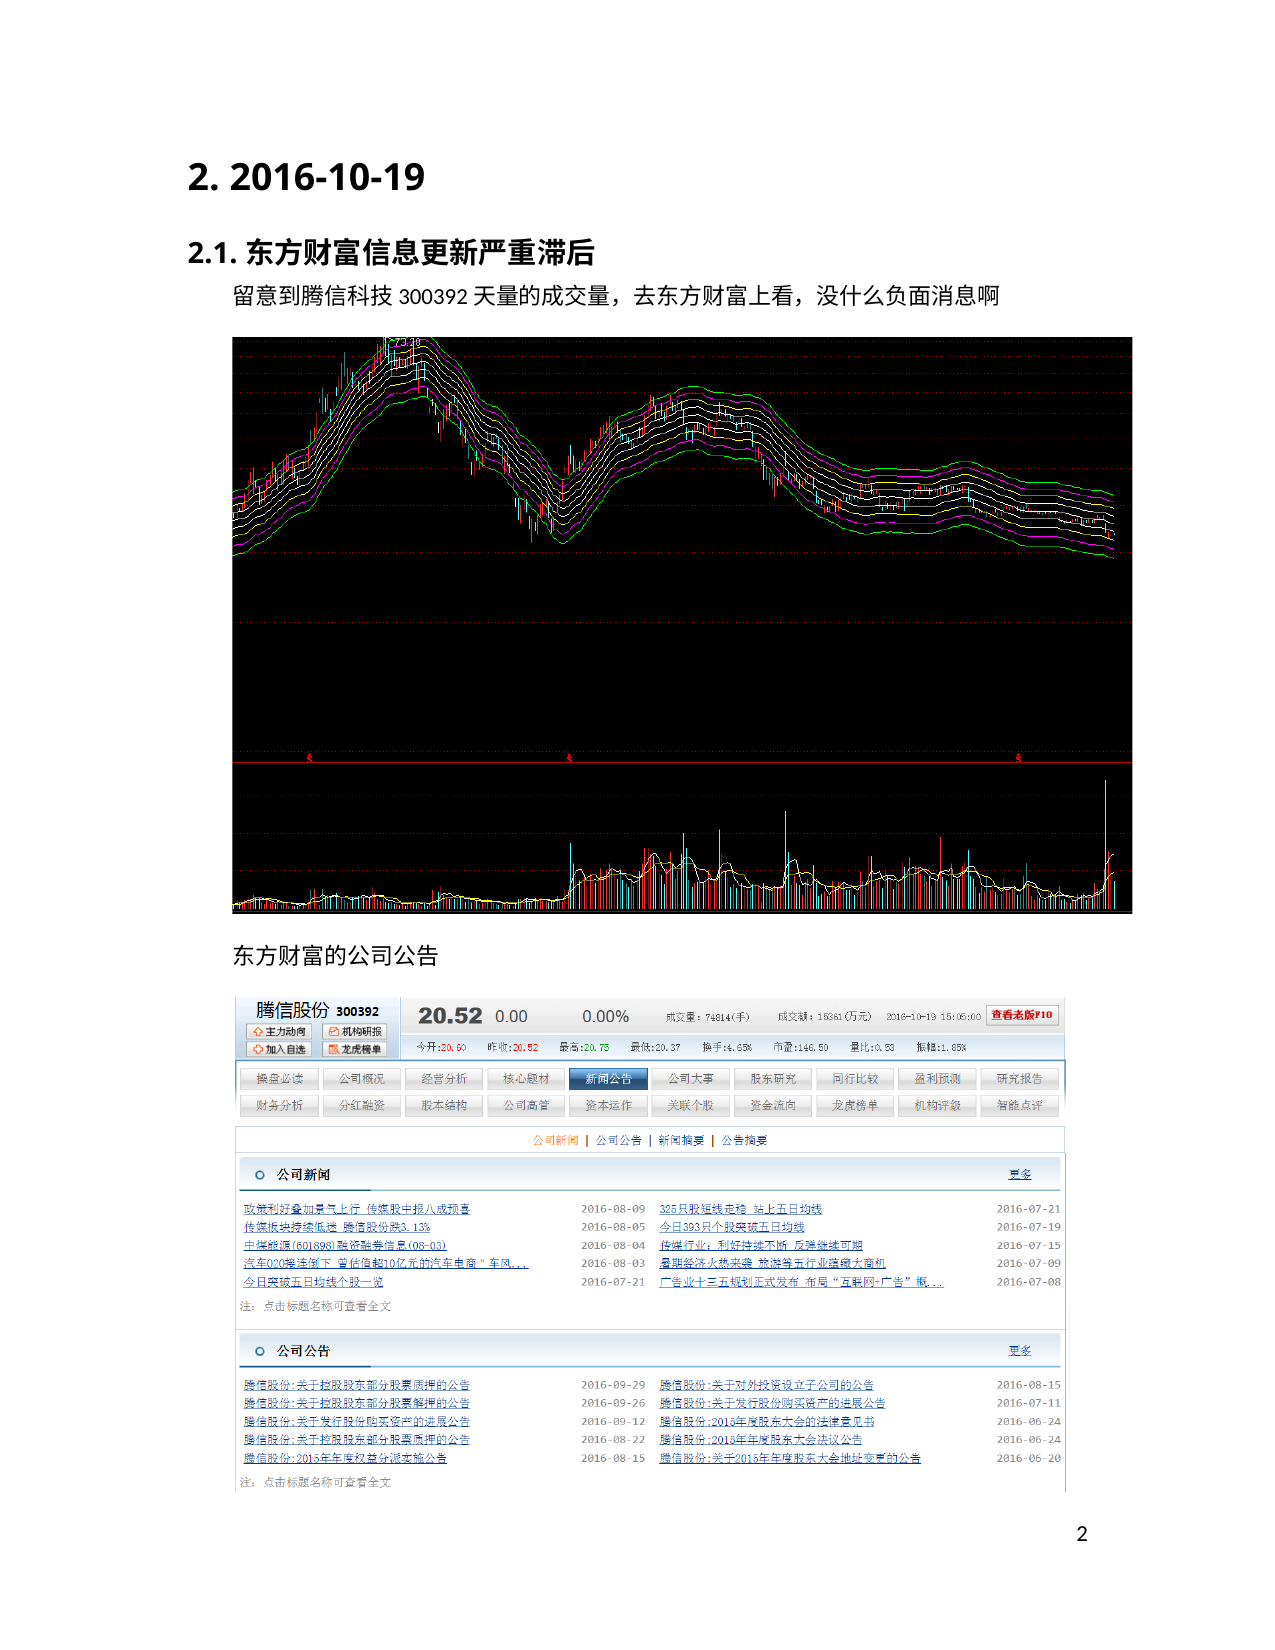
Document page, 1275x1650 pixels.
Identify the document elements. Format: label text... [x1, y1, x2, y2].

picture [232, 997, 1070, 1492]
picture [232, 337, 1133, 914]
subtitle 2016-10-19 [187, 150, 1087, 201]
subtitle 东方财富信息更新严重滞后 [187, 229, 1087, 272]
text 东方财富的公司公告 [187, 938, 1087, 971]
text 留意到腾信科技 300392 天量的成交量，去东方财富上看，没什么负面消息啊 [187, 278, 1087, 311]
